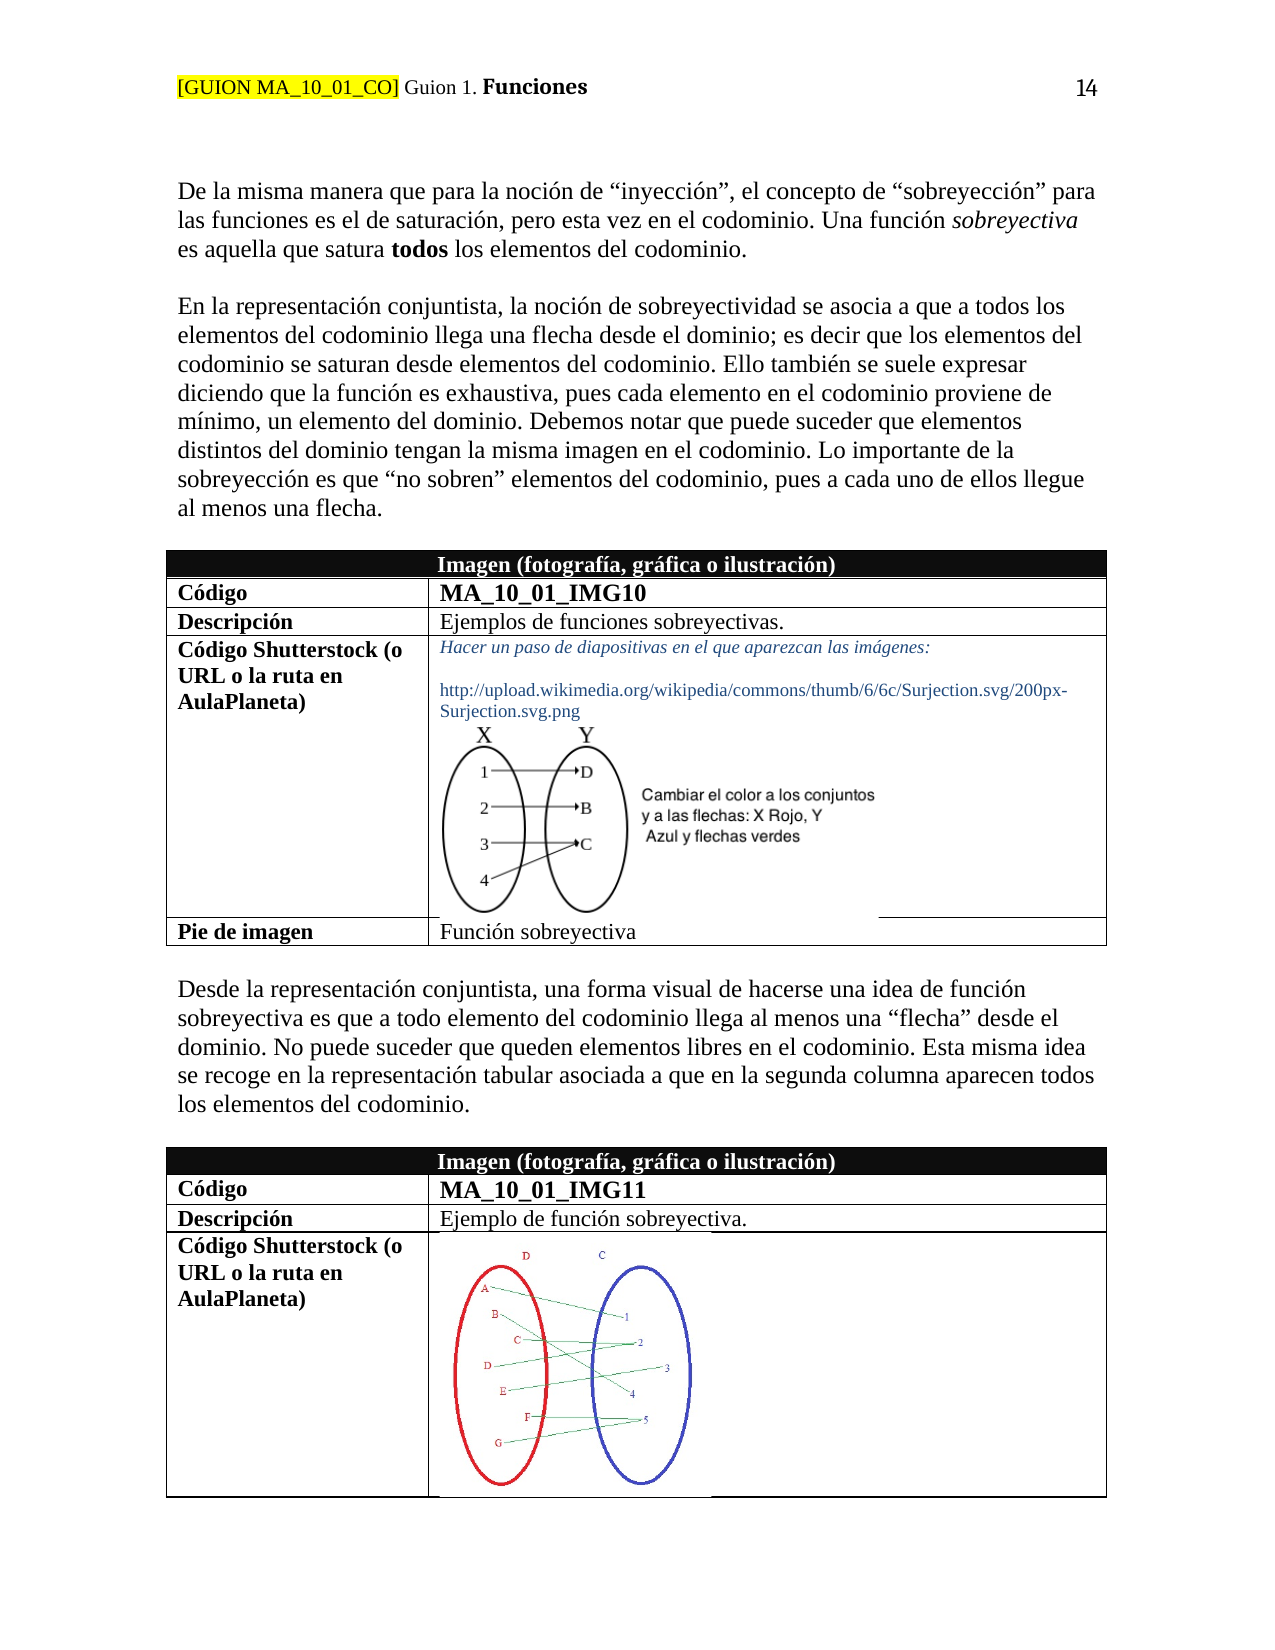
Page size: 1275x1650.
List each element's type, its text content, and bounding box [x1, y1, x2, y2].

table_cell Código Shutterstock (o URL o la ruta en AulaPlaneta) [167, 1233, 428, 1496]
table_cell MA_10_01_IMG10 [429, 579, 1106, 607]
table_cell Código Shutterstock (o URL o la ruta en AulaPlaneta) [167, 636, 428, 917]
picture [439, 1232, 712, 1497]
table_cell Hacer un paso de diapositivas en el que aparezcan las imágenes: http://upload.wikimedia.org/wikipedia/commons/thumb/6/6c/Surjection.svg/200px-Surjection.svg.png [429, 636, 1106, 917]
table_cell Pie de imagen [167, 918, 428, 944]
text Desde la representación conjuntista, una forma visual de hacerse una idea de función sobreyectiva es que a todo elemento del codominio llega al menos una “flecha” desde el dominio. No puede suceder que queden elementos libres en el codominio. Esta misma idea se recoge en la representación tabular asociada a que en la segunda columna aparecen todos los elementos del codominio. [177, 974, 1098, 1118]
picture [439, 722, 879, 918]
table_header Imagen (fotografía, gráfica o ilustración) [167, 551, 1106, 577]
text De la misma manera que para la noción de “inyección”, el concepto de “sobreyección” para las funciones es el de saturación, pero esta vez en el codominio. Una función sobreyectiva es aquella que satura todos los elementos del codominio. [177, 176, 1098, 263]
table_cell Función sobreyectiva [429, 918, 1106, 944]
table_cell Ejemplos de funciones sobreyectivas. [429, 608, 1106, 635]
table_cell Código [167, 1175, 428, 1204]
table_cell [712, 1233, 1106, 1496]
table_cell MA_10_01_IMG11 [429, 1175, 1106, 1204]
text En la representación conjuntista, la noción de sobreyectividad se asocia a que a todos los elementos del codominio llega una flecha desde el dominio; es decir que los elementos del codominio se saturan desde elementos del codominio. Ello también se suele expresar diciendo que la función es exhaustiva, pues cada elemento en el codominio proviene de mínimo, un elemento del dominio. Debemos notar que puede suceder que elementos distintos del dominio tengan la misma imagen en el codominio. Lo importante de la sobreyección es que “no sobren” elementos del codominio, pues a cada uno de ellos llegue al menos una flecha. [177, 291, 1098, 521]
table_cell Código [167, 579, 428, 607]
table_cell Ejemplo de función sobreyectiva. [429, 1205, 1106, 1231]
table_header Imagen (fotografía, gráfica o ilustración) [167, 1148, 1106, 1174]
table_cell [429, 1233, 439, 1496]
table_cell Descripción [167, 1205, 428, 1231]
table_cell Descripción [167, 608, 428, 635]
